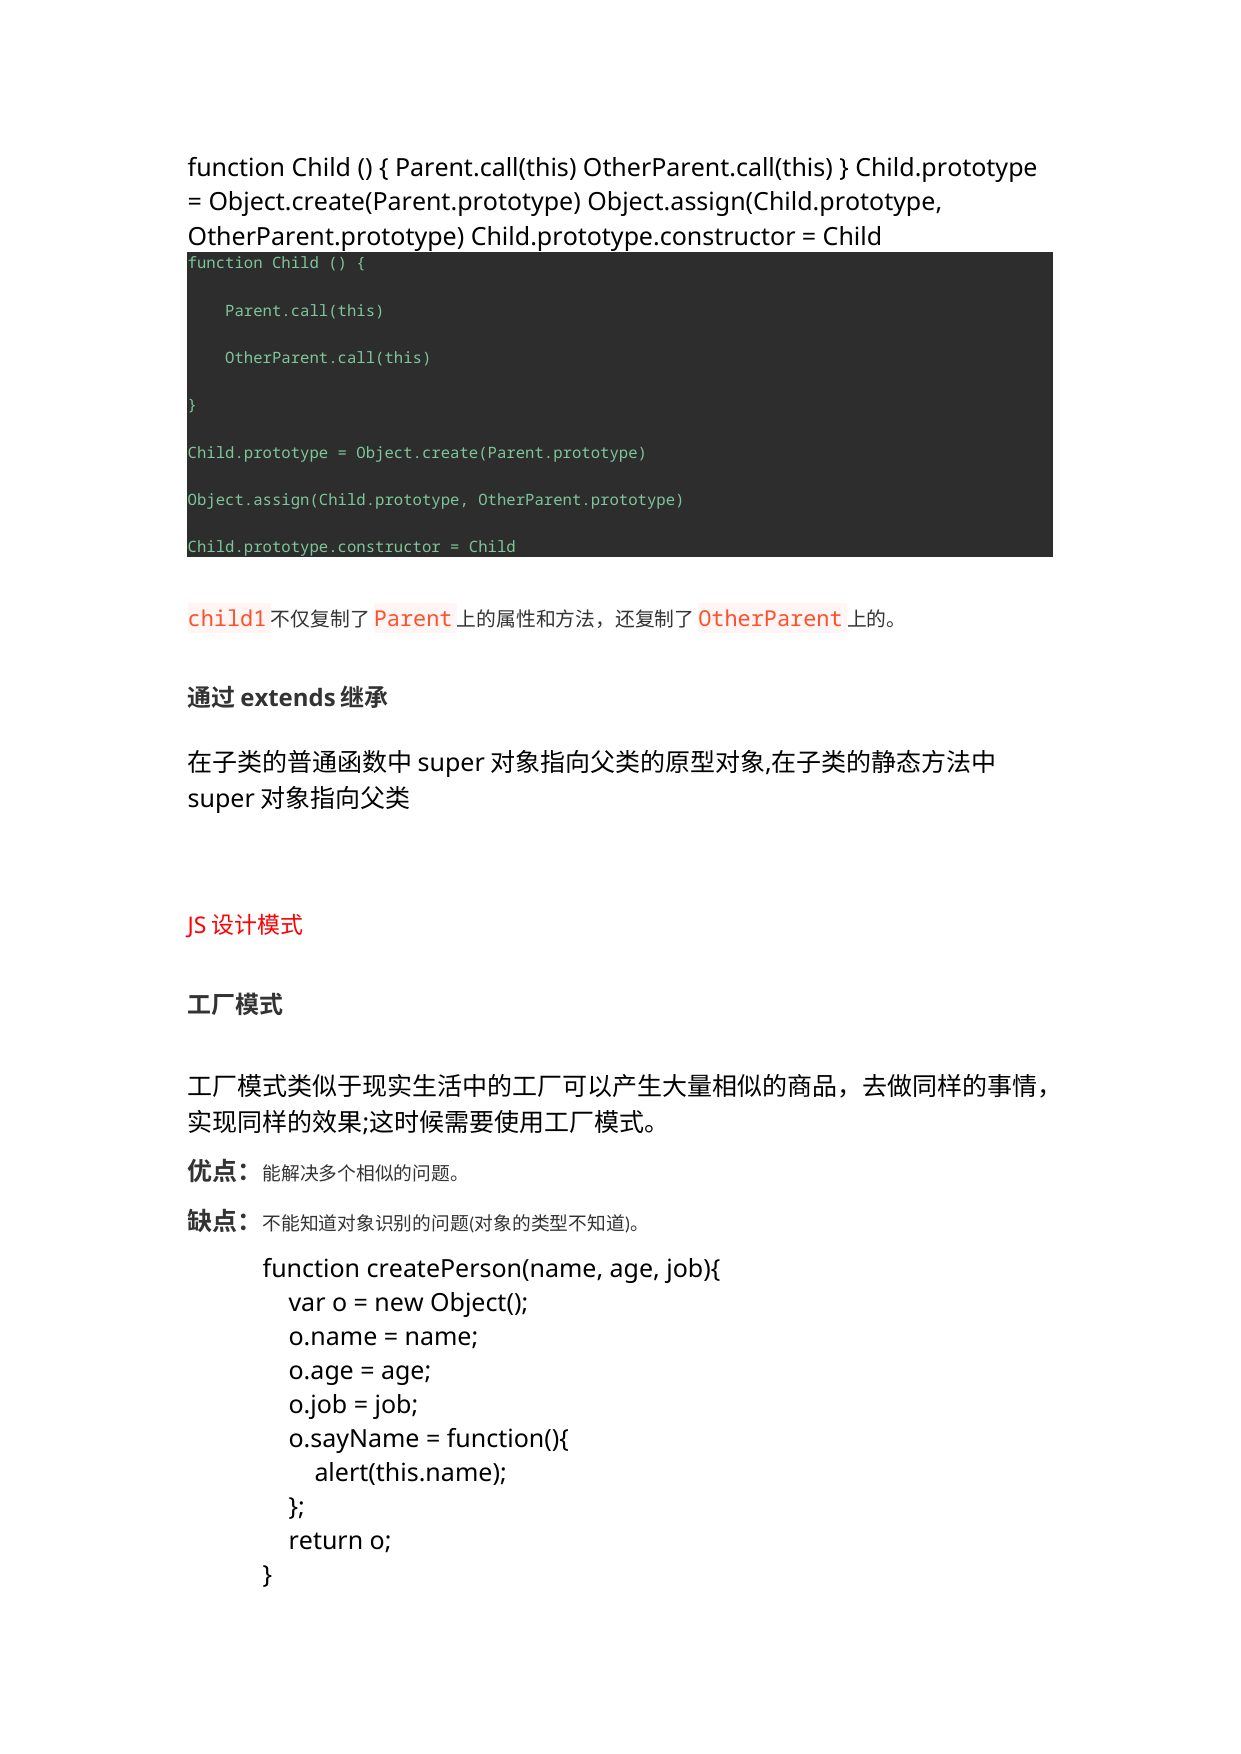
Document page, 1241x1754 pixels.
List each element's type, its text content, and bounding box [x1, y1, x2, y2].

text o.name = name; [187, 1318, 1053, 1353]
text 工厂模式类似于现实生活中的工厂可以产生大量相似的商品，去做同样的事情，实现同样的效果;这时候需要使用工厂模式。 [187, 1066, 1053, 1139]
text Child.prototype.constructor = Child [187, 536, 1053, 557]
text var o = new Object(); [187, 1284, 1053, 1318]
text o.age = age; [187, 1353, 1053, 1387]
text } [187, 1557, 1053, 1591]
text Parent.call(this) [187, 299, 1053, 321]
text OtherParent.call(this) [187, 347, 1053, 368]
text 在子类的普通函数中super对象指向父类的原型对象,在子类的静态方法中super对象指向父类 [187, 742, 1053, 815]
text return o; [187, 1523, 1053, 1557]
text JS设计模式 [187, 907, 1053, 940]
text function createPerson(name, age, job){ [187, 1250, 1053, 1284]
text Child.prototype = Object.create(Parent.prototype) [187, 441, 1053, 463]
text 优点：能解决多个相似的问题。 [187, 1152, 1053, 1188]
text function Child () { Parent.call(this) OtherParent.call(this) } Child.prototype = Object.create(Parent.prototype) Object.assign(Child.prototype, OtherParent.prototype) Child.prototype.constructor = Child [187, 150, 1053, 252]
text o.job = job; [187, 1387, 1053, 1421]
text function Child () { [187, 252, 1053, 273]
text child1不仅复制了Parent上的属性和方法，还复制了OtherParent上的。 [847, 603, 1053, 633]
text }; [187, 1489, 1053, 1523]
text 工厂模式 [187, 986, 1053, 1021]
text 通过extends继承 [187, 678, 1053, 713]
text Object.assign(Child.prototype, OtherParent.prototype) [187, 489, 1053, 510]
text o.sayName = function(){ [187, 1421, 1053, 1455]
text alert(this.name); [187, 1455, 1053, 1489]
text } [187, 394, 1053, 415]
text 缺点：不能知道对象识别的问题(对象的类型不知道)。 [187, 1201, 1053, 1237]
